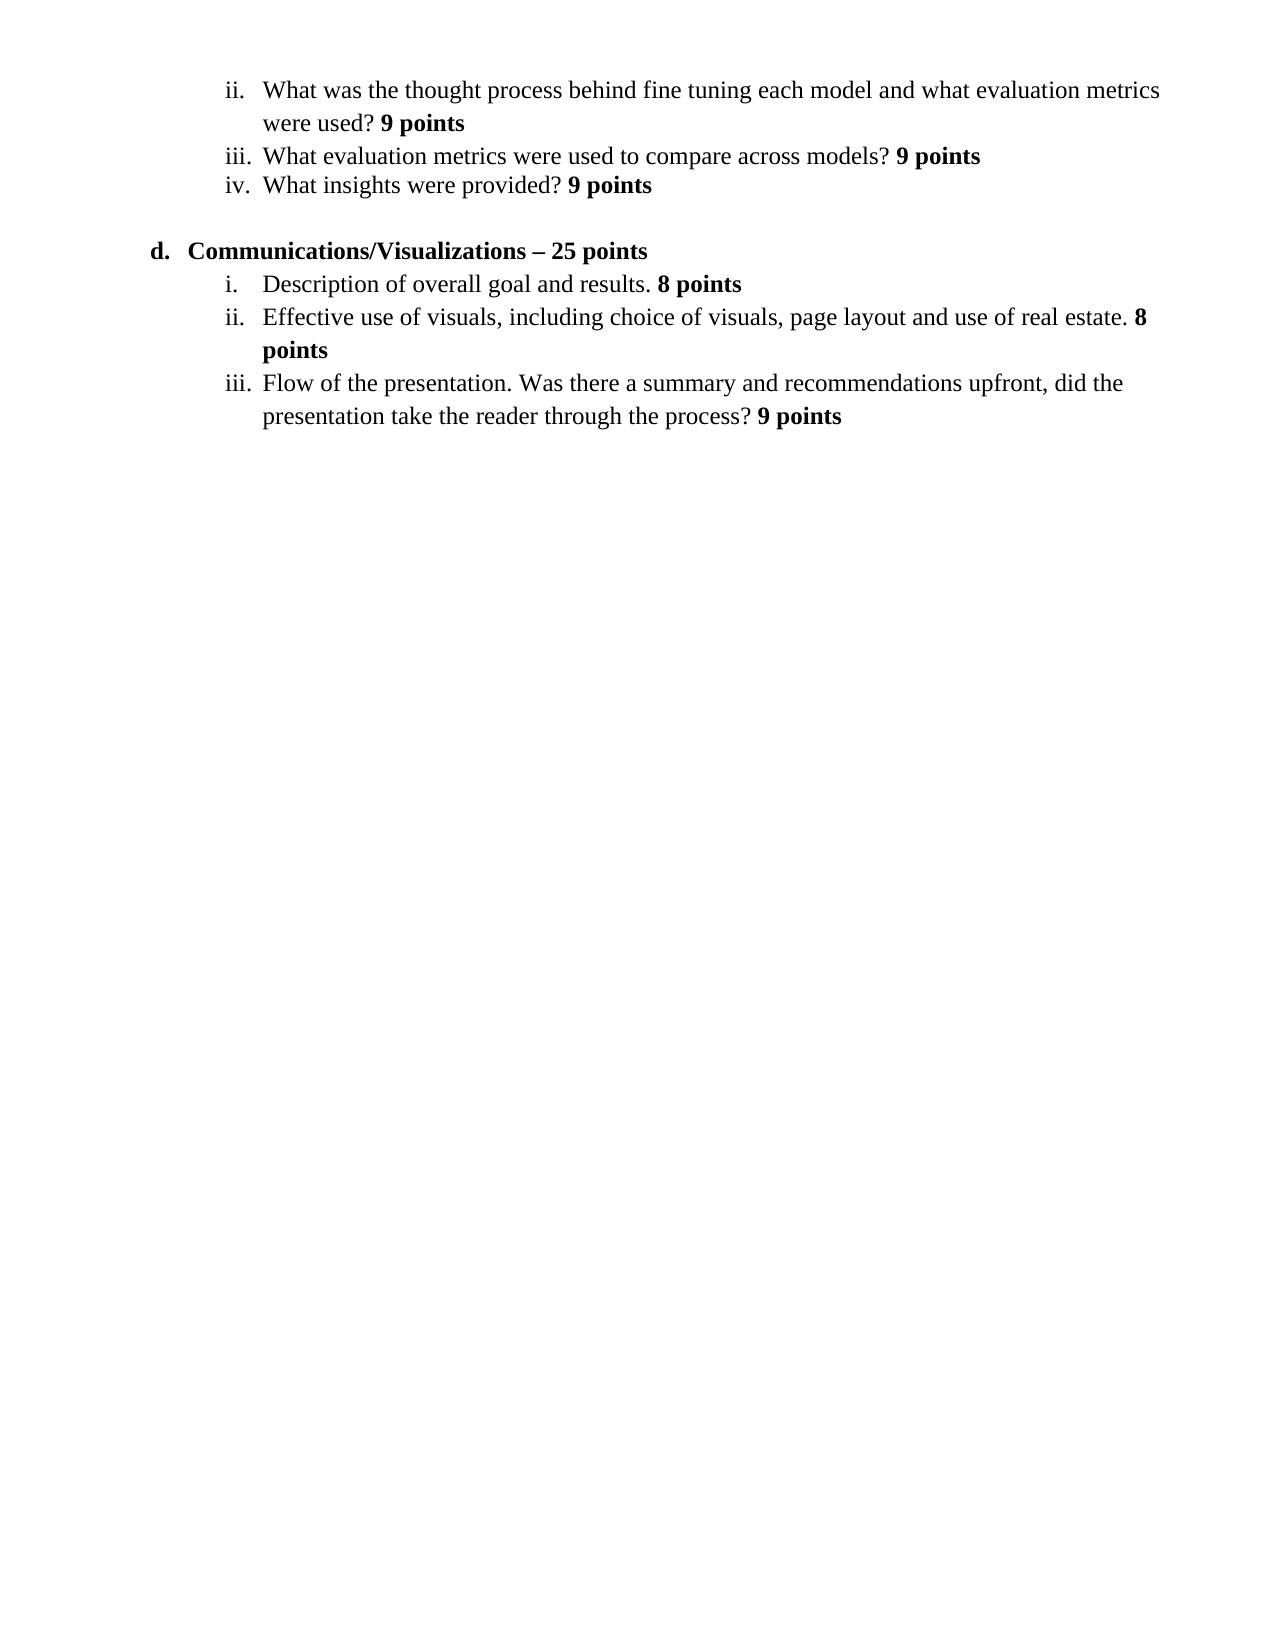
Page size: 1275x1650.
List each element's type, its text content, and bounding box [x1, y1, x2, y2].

list Effective use of visuals, including choice of visuals, page layout and use of real estate. 8 points [225, 302, 1200, 364]
list What insights were provided? 9 points [225, 170, 1200, 198]
list What evaluation metrics were used to compare across models? 9 points [225, 141, 1200, 170]
list Flow of the presentation. Was there a summary and recommendations upfront, did the presentation take the reader through the process? 9 points [225, 368, 1200, 430]
list Communications/Visualizations – 25 points [150, 236, 1200, 264]
list Description of overall goal and results. 8 points [225, 269, 1200, 298]
list What was the thought process behind fine tuning each model and what evaluation metrics were used? 9 points [225, 75, 1200, 137]
